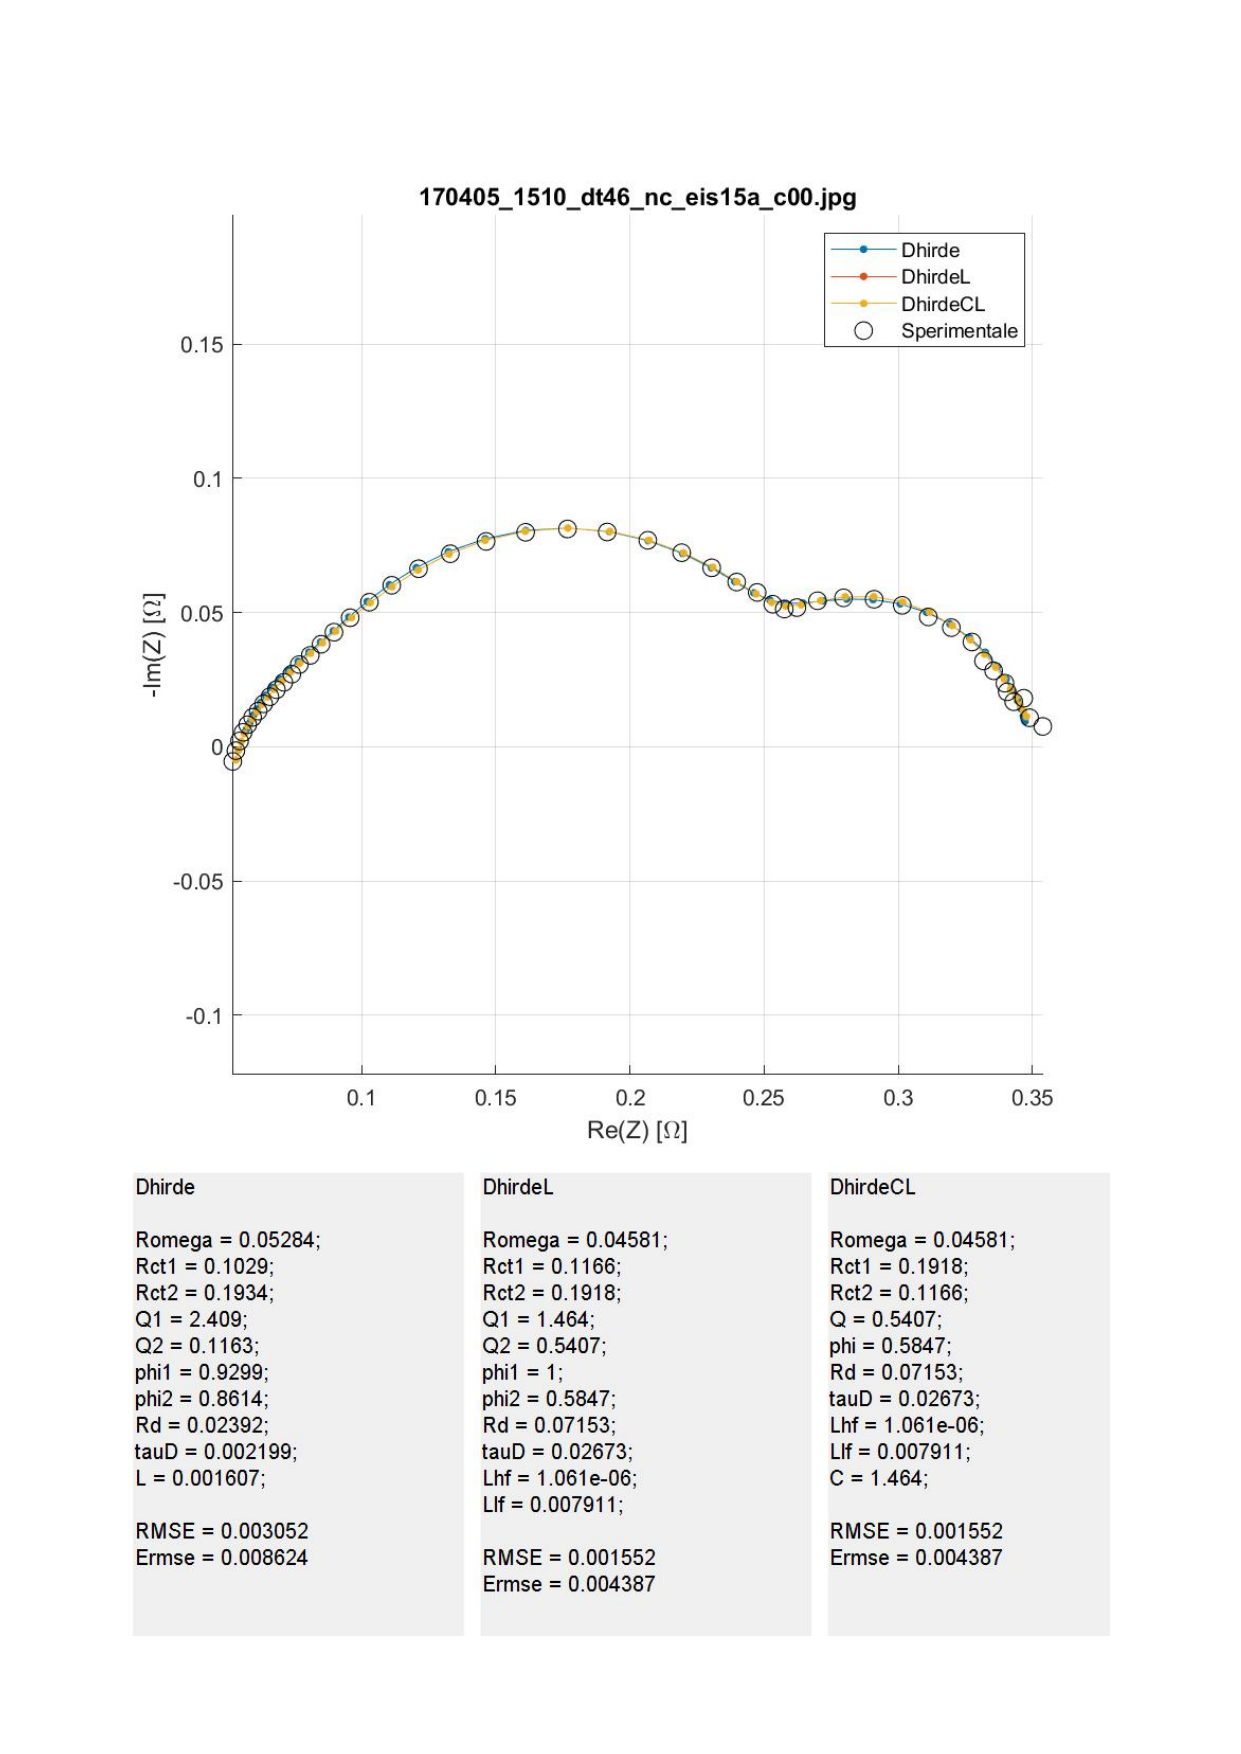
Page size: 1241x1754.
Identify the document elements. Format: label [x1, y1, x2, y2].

picture [118, 147, 1111, 1636]
